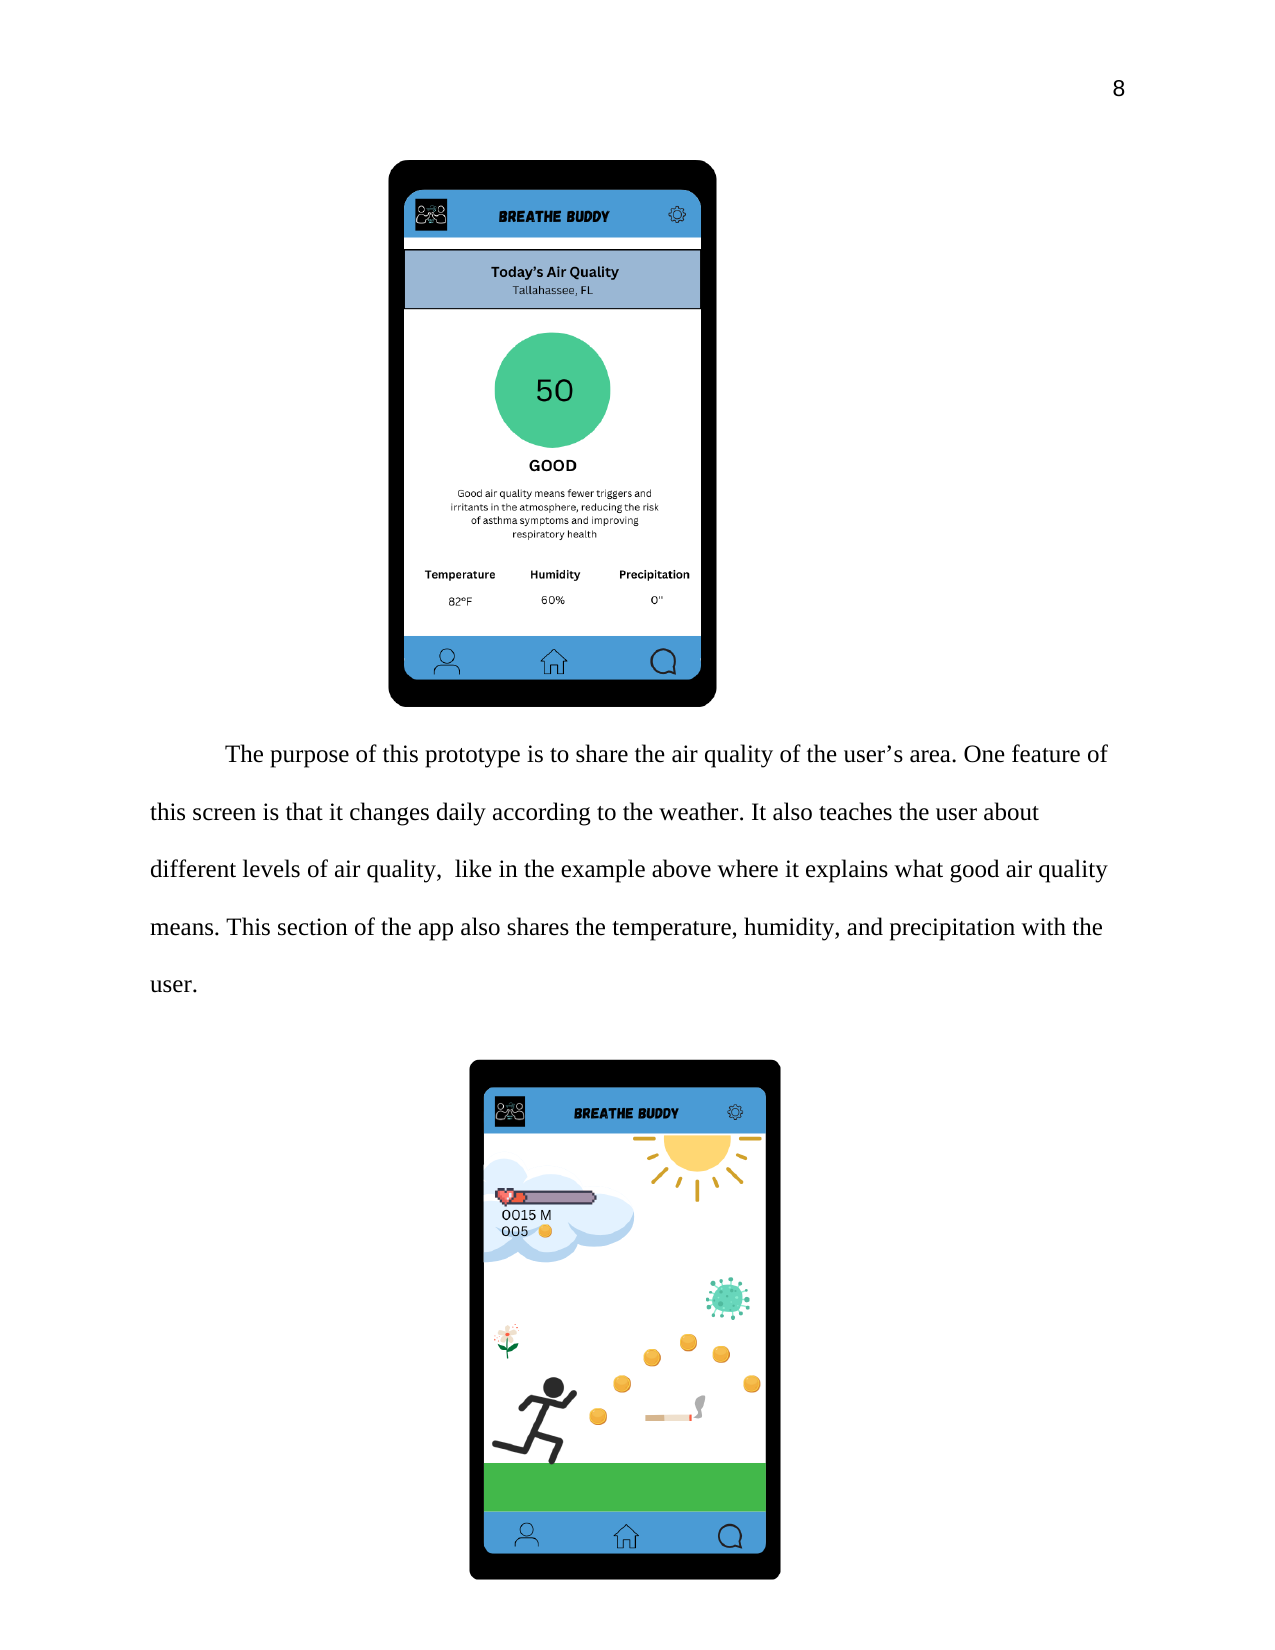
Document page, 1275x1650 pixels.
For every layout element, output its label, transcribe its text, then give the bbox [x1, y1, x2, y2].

picture [457, 1047, 789, 1593]
text The purpose of this prototype is to share the air quality of the user’s area. One feature of this screen is that it changes daily according to the weather. It also teaches the user about different levels of air quality, like in the example above where it explains what good air quality means. This section of the app also shares the temperature, humidity, and precipitation with the user. [150, 739, 1125, 998]
picture [375, 150, 728, 711]
